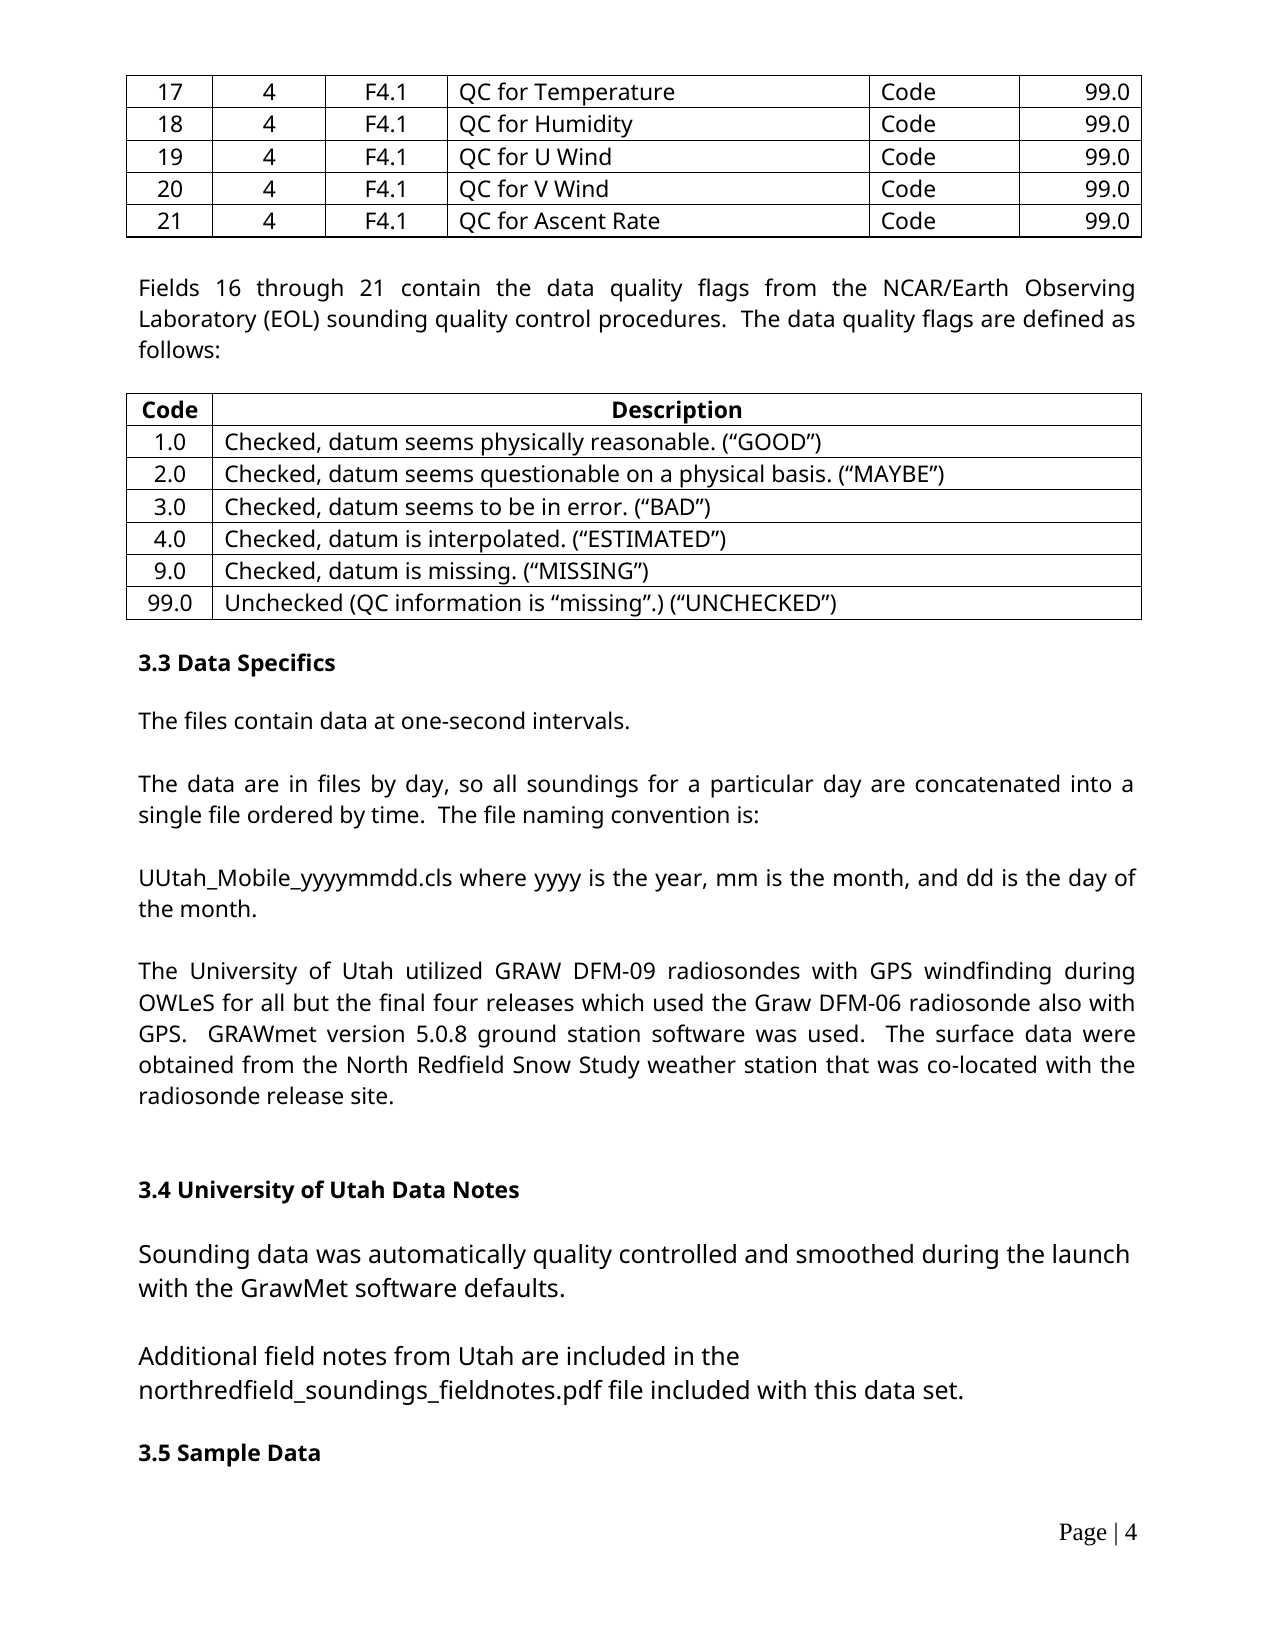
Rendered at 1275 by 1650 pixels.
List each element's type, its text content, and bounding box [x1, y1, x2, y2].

text The files contain data at one-second intervals. [138, 705, 1137, 736]
table_cell 99.0 [1020, 108, 1141, 139]
text Additional field notes from Utah are included in the northredfield_soundings_fieldnotes.pdf file included with this data set. [138, 1339, 1137, 1407]
table_cell 21 [127, 205, 212, 236]
table_cell Checked, datum seems questionable on a physical basis. (“MAYBE”) [213, 458, 1141, 489]
table_cell 99.0 [1020, 76, 1141, 107]
table_cell Code [870, 76, 1019, 107]
text 3.4 University of Utah Data Notes [138, 1174, 1137, 1205]
text The University of Utah utilized GRAW DFM-09 radiosondes with GPS windfinding during OWLeS for all but the final four releases which used the Graw DFM-06 radiosonde also with GPS. GRAWmet version 5.0.8 ground station software was used. The surface data were obtained from the North Redfield Snow Study weather station that was co-located with the radiosonde release site. [138, 955, 1137, 1111]
table_cell 99.0 [1020, 141, 1141, 172]
table_cell 19 [127, 141, 212, 172]
text The data are in files by day, so all soundings for a particular day are concatenated into a single file ordered by time. The file naming convention is: [138, 768, 1137, 830]
table_cell Checked, datum is interpolated. (“ESTIMATED”) [213, 523, 1141, 554]
table_cell 1.0 [127, 426, 212, 457]
table_cell QC for V Wind [448, 173, 869, 204]
table_cell F4.1 [326, 141, 447, 172]
table_cell QC for Humidity [448, 108, 869, 139]
table_cell QC for Temperature [448, 76, 869, 107]
table_header Code [127, 394, 212, 425]
table_cell 4 [213, 205, 325, 236]
table_cell Code [870, 173, 1019, 204]
text 3.5 Sample Data [138, 1437, 1137, 1468]
table_cell 20 [127, 173, 212, 204]
table_cell 17 [127, 76, 212, 107]
text 3.3 Data Specifics [138, 647, 1137, 678]
table_cell Code [870, 141, 1019, 172]
table_cell 99.0 [127, 587, 212, 618]
table_cell 9.0 [127, 555, 212, 586]
text Sounding data was automatically quality controlled and smoothed during the launch with the GrawMet software defaults. [138, 1236, 1137, 1304]
table_cell F4.1 [326, 205, 447, 236]
table_cell 99.0 [1020, 173, 1141, 204]
table_cell 99.0 [1020, 205, 1141, 236]
table_cell 4 [213, 108, 325, 139]
table_cell Checked, datum is missing. (“MISSING”) [213, 555, 1141, 586]
table_cell Code [870, 205, 1019, 236]
table_cell QC for U Wind [448, 141, 869, 172]
table_cell F4.1 [326, 76, 447, 107]
text UUtah_Mobile_yyyymmdd.cls where yyyy is the year, mm is the month, and dd is the day of the month. [138, 861, 1137, 924]
table_cell Checked, datum seems to be in error. (“BAD”) [213, 490, 1141, 522]
text Fields 16 through 21 contain the data quality flags from the NCAR/Earth Observing Laboratory (EOL) sounding quality control procedures. The data quality flags are defined as follows: [138, 272, 1137, 365]
table_cell 4 [213, 141, 325, 172]
table_cell 4.0 [127, 523, 212, 554]
table_cell Code [870, 108, 1019, 139]
table_cell 4 [213, 76, 325, 107]
table_cell F4.1 [326, 173, 447, 204]
table_cell 3.0 [127, 490, 212, 522]
table_cell F4.1 [326, 108, 447, 139]
table_cell 4 [213, 173, 325, 204]
table_cell Checked, datum seems physically reasonable. (“GOOD”) [213, 426, 1141, 457]
table_header Description [213, 394, 1141, 425]
table_cell 2.0 [127, 458, 212, 489]
table_cell QC for Ascent Rate [448, 205, 869, 236]
table_cell 18 [127, 108, 212, 139]
table_cell Unchecked (QC information is “missing”.) (“UNCHECKED”) [213, 587, 1141, 618]
